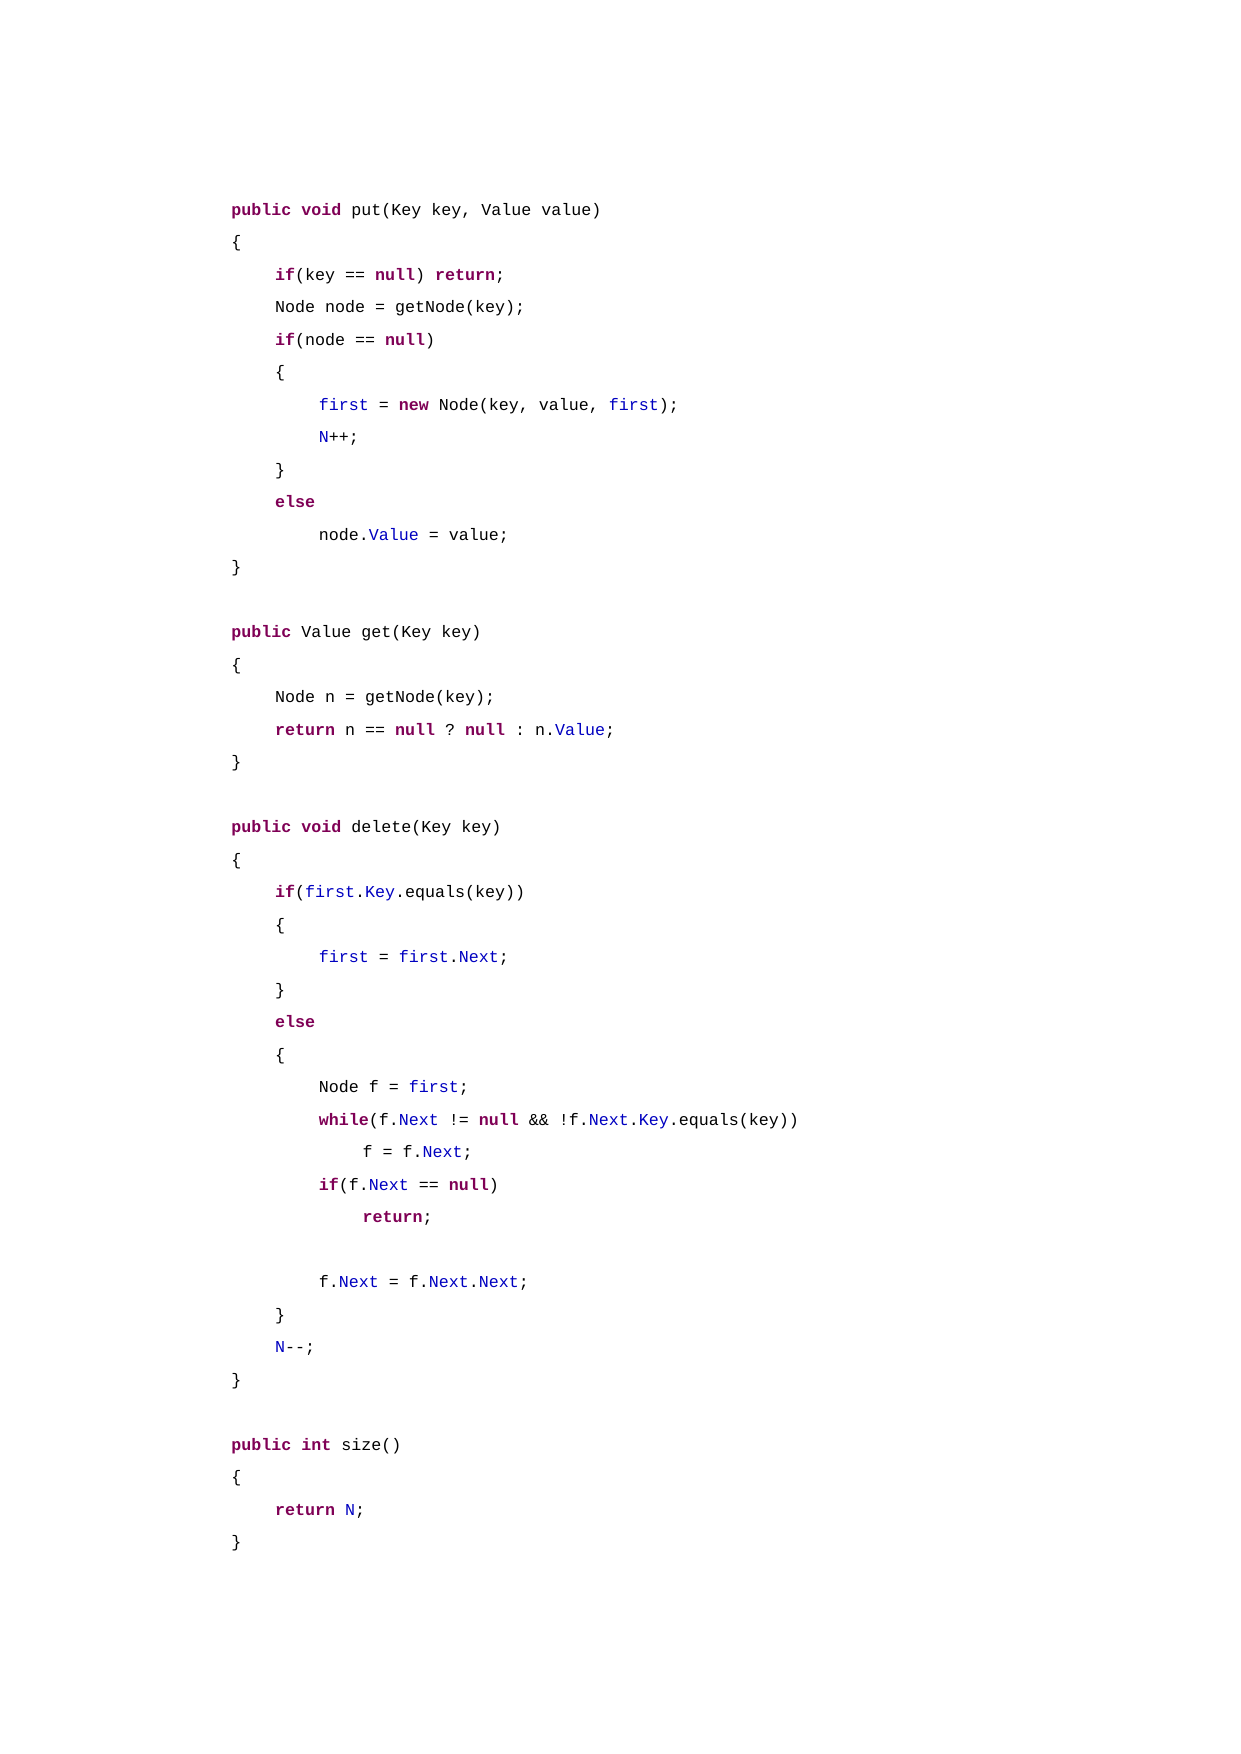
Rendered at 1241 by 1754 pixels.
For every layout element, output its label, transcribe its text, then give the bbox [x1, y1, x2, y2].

text public void put(Key key, Value value) [187, 194, 1053, 227]
text public Value get(Key key) [187, 617, 1053, 649]
text f = f.Next; [187, 1137, 1053, 1169]
text } [187, 552, 1053, 584]
text { [187, 1462, 1053, 1494]
text f.Next = f.Next.Next; [187, 1267, 1053, 1299]
text first = first.Next; [187, 942, 1053, 974]
text } [187, 1527, 1053, 1559]
text } [187, 454, 1053, 487]
text node.Value = value; [187, 519, 1053, 552]
text Node n = getNode(key); [187, 682, 1053, 714]
text if(node == null) [187, 324, 1053, 357]
text public int size() [187, 1429, 1053, 1462]
text while(f.Next != null && !f.Next.Key.equals(key)) [187, 1104, 1053, 1137]
text Node f = first; [187, 1072, 1053, 1104]
text } [187, 747, 1053, 779]
text } [187, 1299, 1053, 1332]
text first = new Node(key, value, first); [187, 389, 1053, 422]
text } [187, 1364, 1053, 1397]
text { [187, 844, 1053, 877]
text { [187, 227, 1053, 259]
text N--; [187, 1332, 1053, 1364]
text N++; [187, 422, 1053, 454]
text return; [187, 1202, 1053, 1234]
text { [187, 1039, 1053, 1072]
text if(first.Key.equals(key)) [187, 877, 1053, 909]
text return N; [187, 1494, 1053, 1527]
text public void delete(Key key) [187, 812, 1053, 844]
text } [187, 974, 1053, 1007]
text else [187, 487, 1053, 519]
text if(key == null) return; [187, 259, 1053, 292]
text { [187, 649, 1053, 682]
text { [187, 909, 1053, 942]
text { [187, 357, 1053, 389]
text return n == null ? null : n.Value; [187, 714, 1053, 747]
text Node node = getNode(key); [187, 292, 1053, 324]
text else [187, 1007, 1053, 1039]
text if(f.Next == null) [187, 1169, 1053, 1202]
